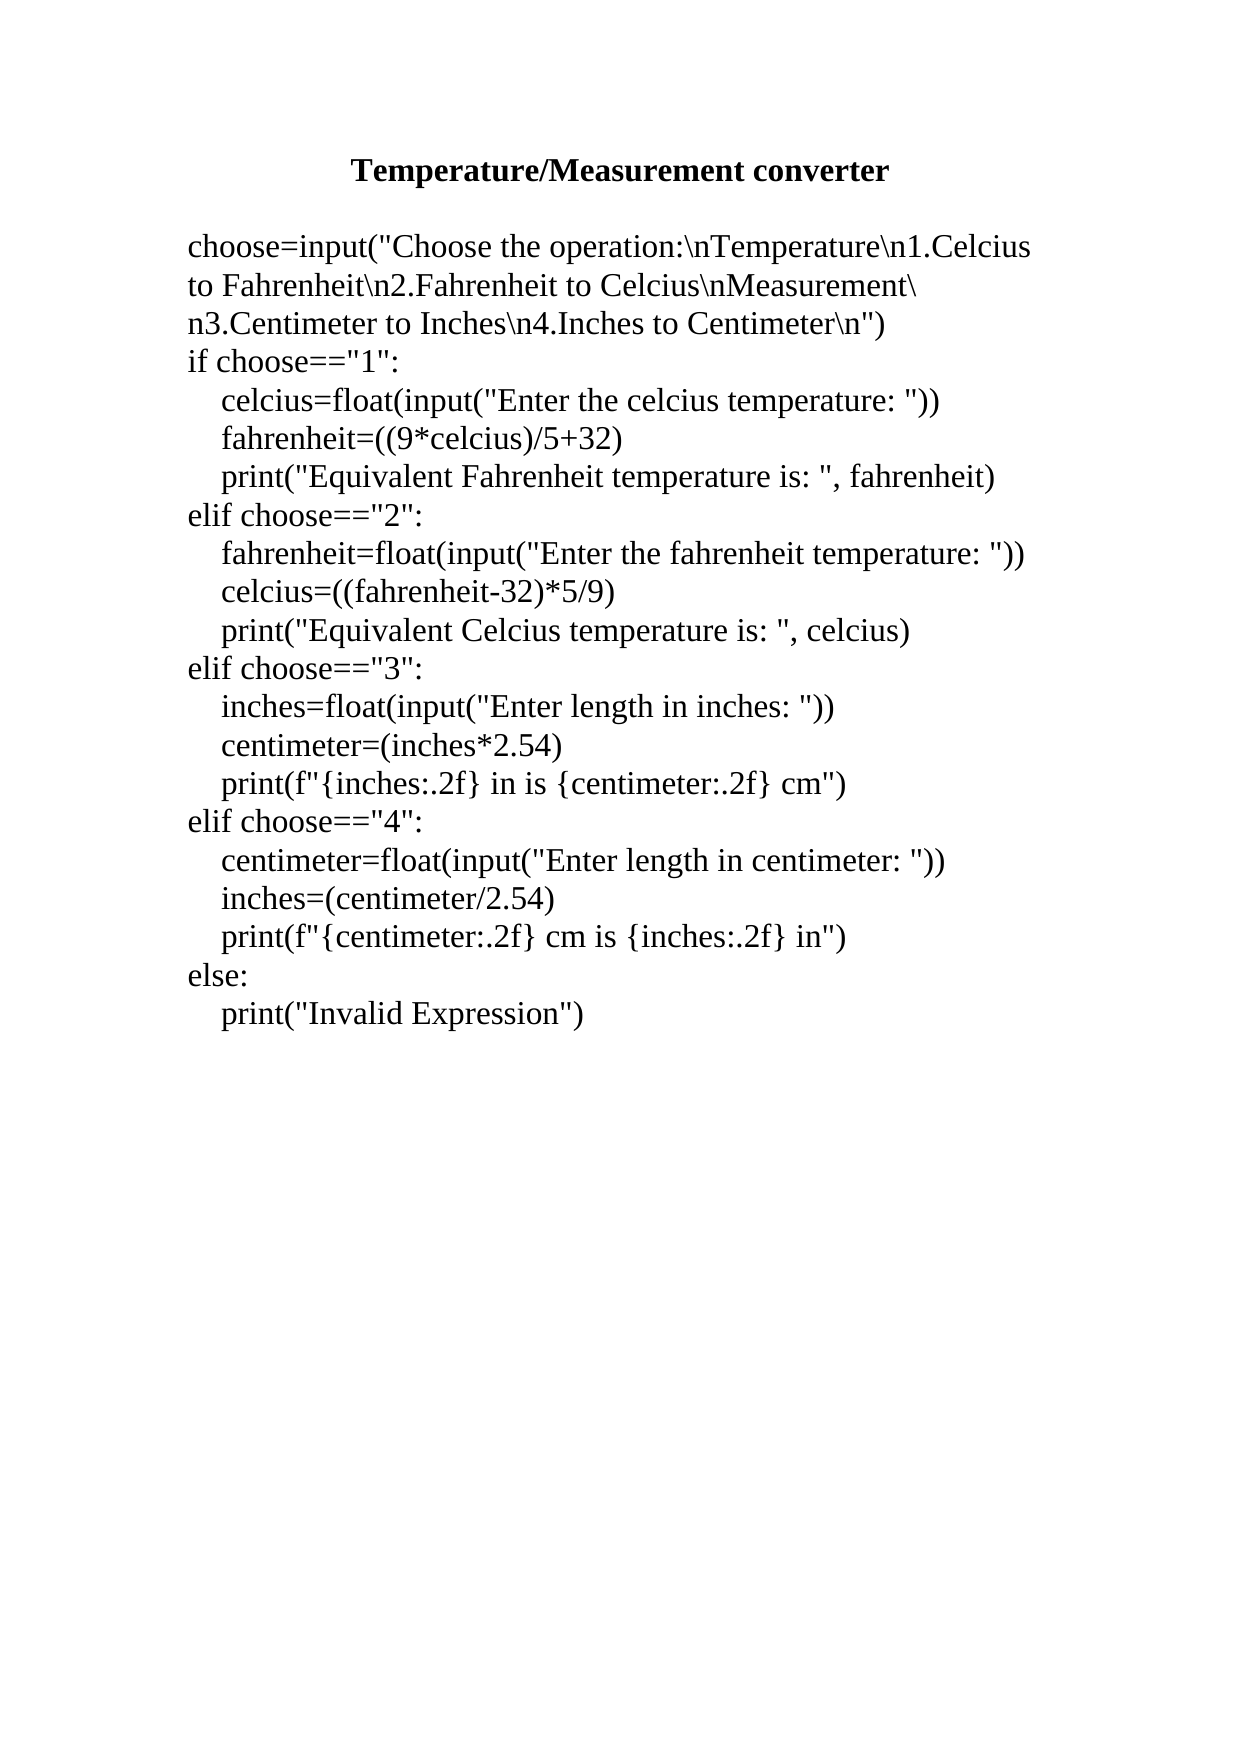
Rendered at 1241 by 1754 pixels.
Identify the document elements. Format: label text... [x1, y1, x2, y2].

text centimeter=float(input("Enter length in centimeter: ")) [187, 840, 1053, 878]
text print("Equivalent Fahrenheit temperature is: ", fahrenheit) [187, 457, 1053, 495]
text inches=float(input("Enter length in inches: ")) [187, 687, 1053, 725]
text elif choose=="4": [187, 802, 1053, 840]
text else: [187, 955, 1053, 993]
text Temperature/Measurement converter [187, 150, 1053, 188]
text choose=input("Choose the operation:\nTemperature\n1.Celcius to Fahrenheit\n2.Fahrenheit to Celcius\nMeasurement\n3.Centimeter to Inches\n4.Inches to Centimeter\n") [187, 227, 1053, 342]
text print(f"{centimeter:.2f} cm is {inches:.2f} in") [187, 917, 1053, 955]
text print("Invalid Expression") [187, 993, 1053, 1032]
text celcius=((fahrenheit-32)*5/9) [187, 572, 1053, 610]
text elif choose=="3": [187, 648, 1053, 687]
text fahrenheit=float(input("Enter the fahrenheit temperature: ")) [187, 533, 1053, 572]
text centimeter=(inches*2.54) [187, 725, 1053, 763]
text elif choose=="2": [187, 495, 1053, 533]
text fahrenheit=((9*celcius)/5+32) [187, 418, 1053, 457]
text if choose=="1": [187, 342, 1053, 380]
text inches=(centimeter/2.54) [187, 878, 1053, 917]
text celcius=float(input("Enter the celcius temperature: ")) [187, 380, 1053, 418]
text print(f"{inches:.2f} in is {centimeter:.2f} cm") [187, 763, 1053, 802]
text print("Equivalent Celcius temperature is: ", celcius) [187, 610, 1053, 648]
